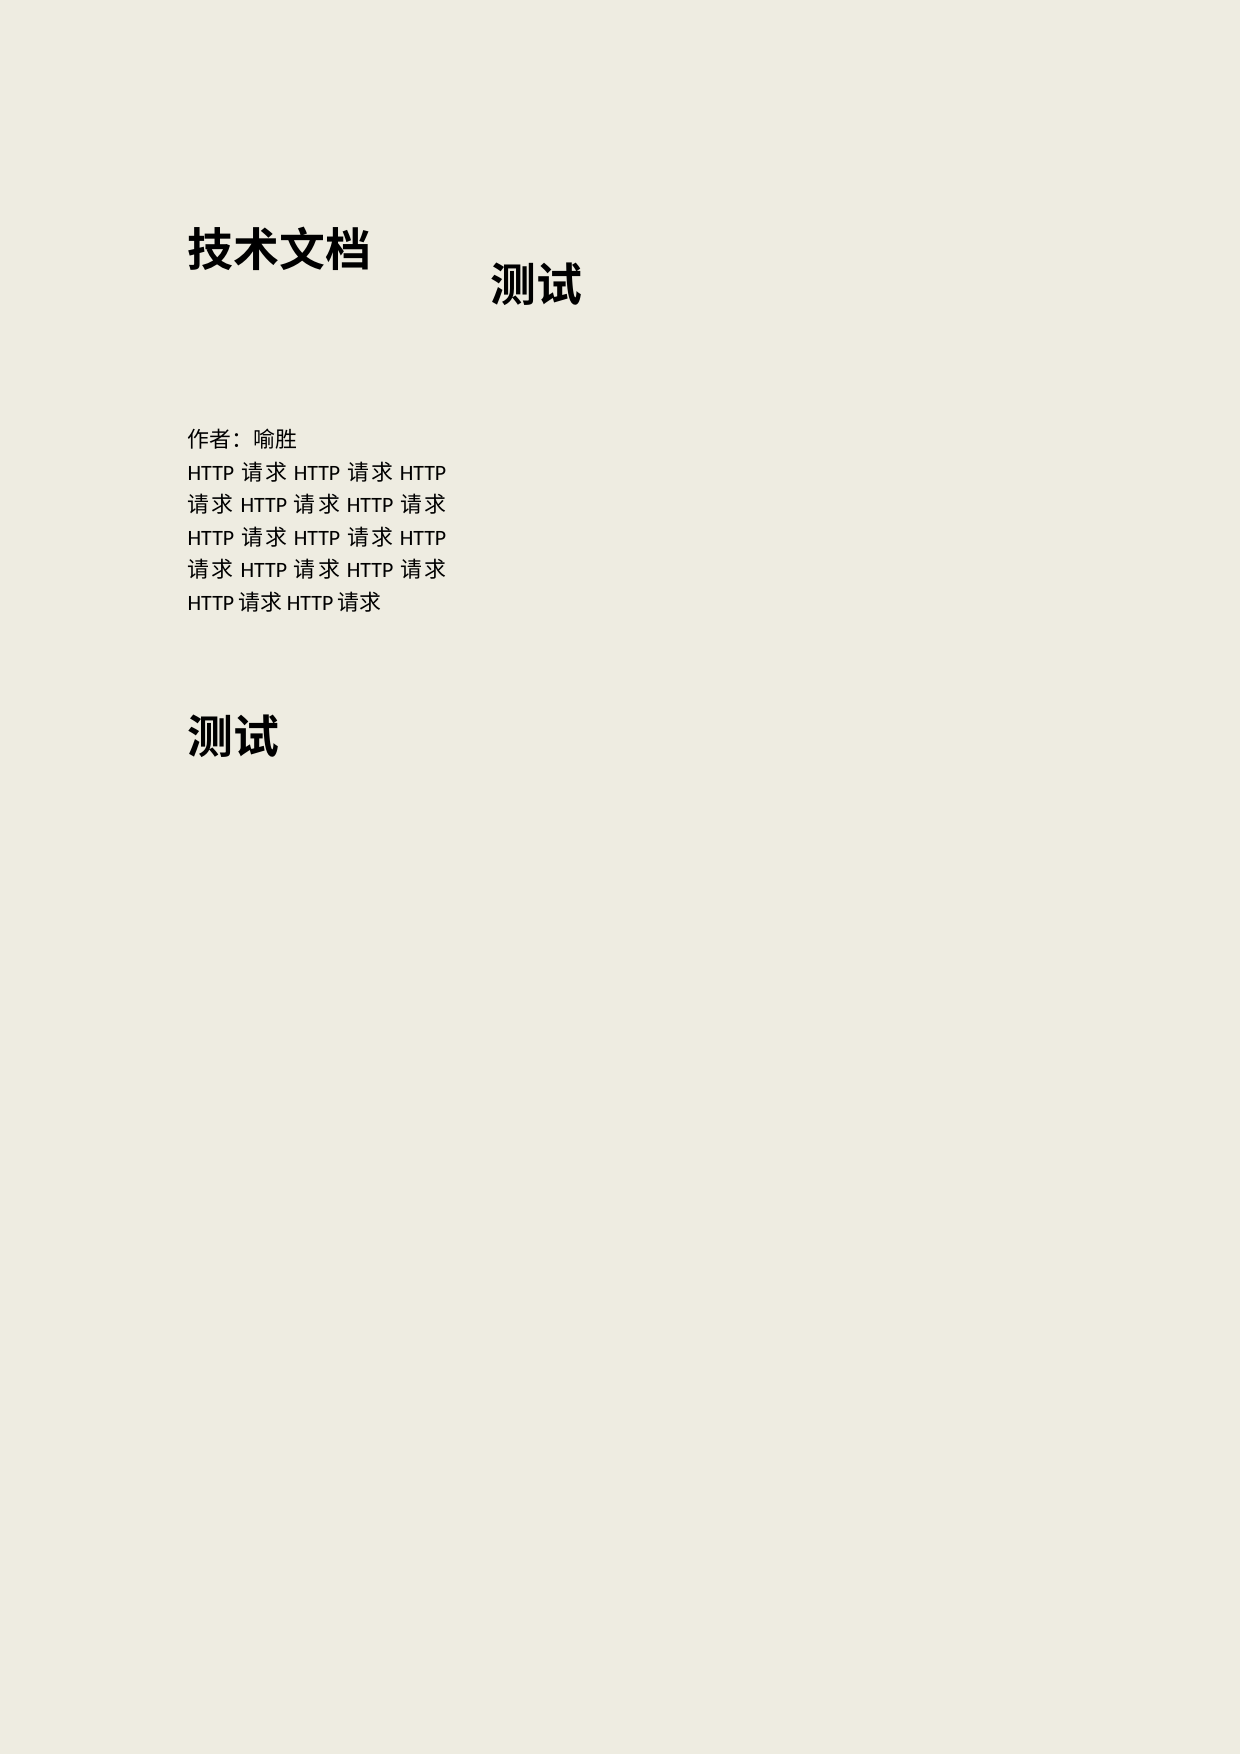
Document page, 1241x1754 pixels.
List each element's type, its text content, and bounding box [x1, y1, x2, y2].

text 作者：喻胜 [187, 422, 446, 454]
subtitle 技术文档 [187, 197, 446, 295]
subtitle 测试 [187, 685, 446, 782]
text HTTP请求HTTP请求HTTP请求HTTP请求HTTP请求HTTP请求HTTP请求HTTP请求HTTP请求HTTP请求HTTP请求HTTP请求 [187, 454, 446, 617]
subtitle 测试 [491, 233, 749, 330]
